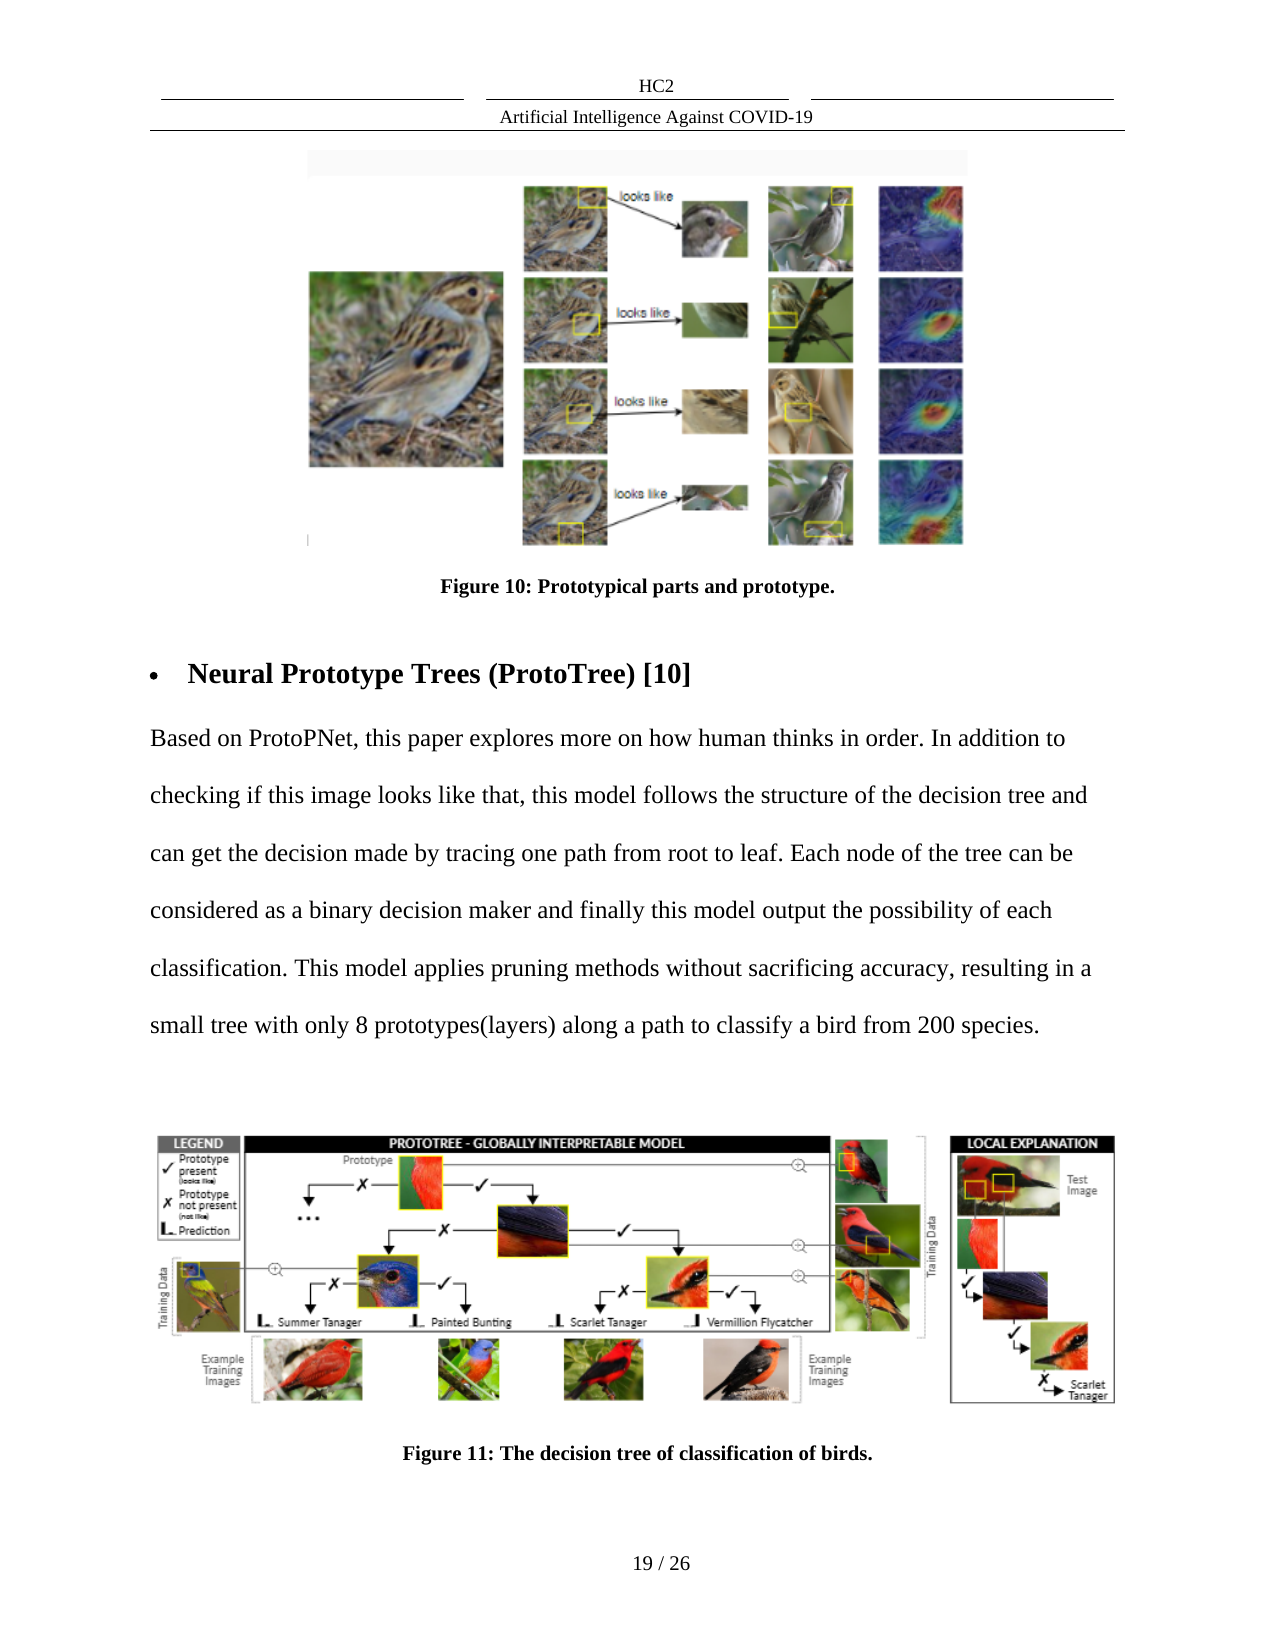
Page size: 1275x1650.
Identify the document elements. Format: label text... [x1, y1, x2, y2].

text Based on ProtoPNet, this paper explores more on how human thinks in order. In addition to checking if this image looks like that, this model follows the structure of the decision tree and can get the decision made by tracing one path from root to leaf. Each node of the tree can be considered as a binary decision maker and finally this model output the possibility of each classification. This model applies pruning methods without sacrificing accuracy, resulting in a small tree with only 8 prototypes(layers) along a path to classify a bird from 200 species. [150, 723, 1125, 1039]
text Figure 11: The decision tree of classification of birds. [150, 1441, 1125, 1465]
picture [150, 1125, 1125, 1412]
text Figure 10: Prototypical parts and prototype. [150, 574, 1125, 598]
picture [307, 150, 968, 546]
list Neural Prototype Trees (ProtoTree) [150, 656, 1125, 689]
